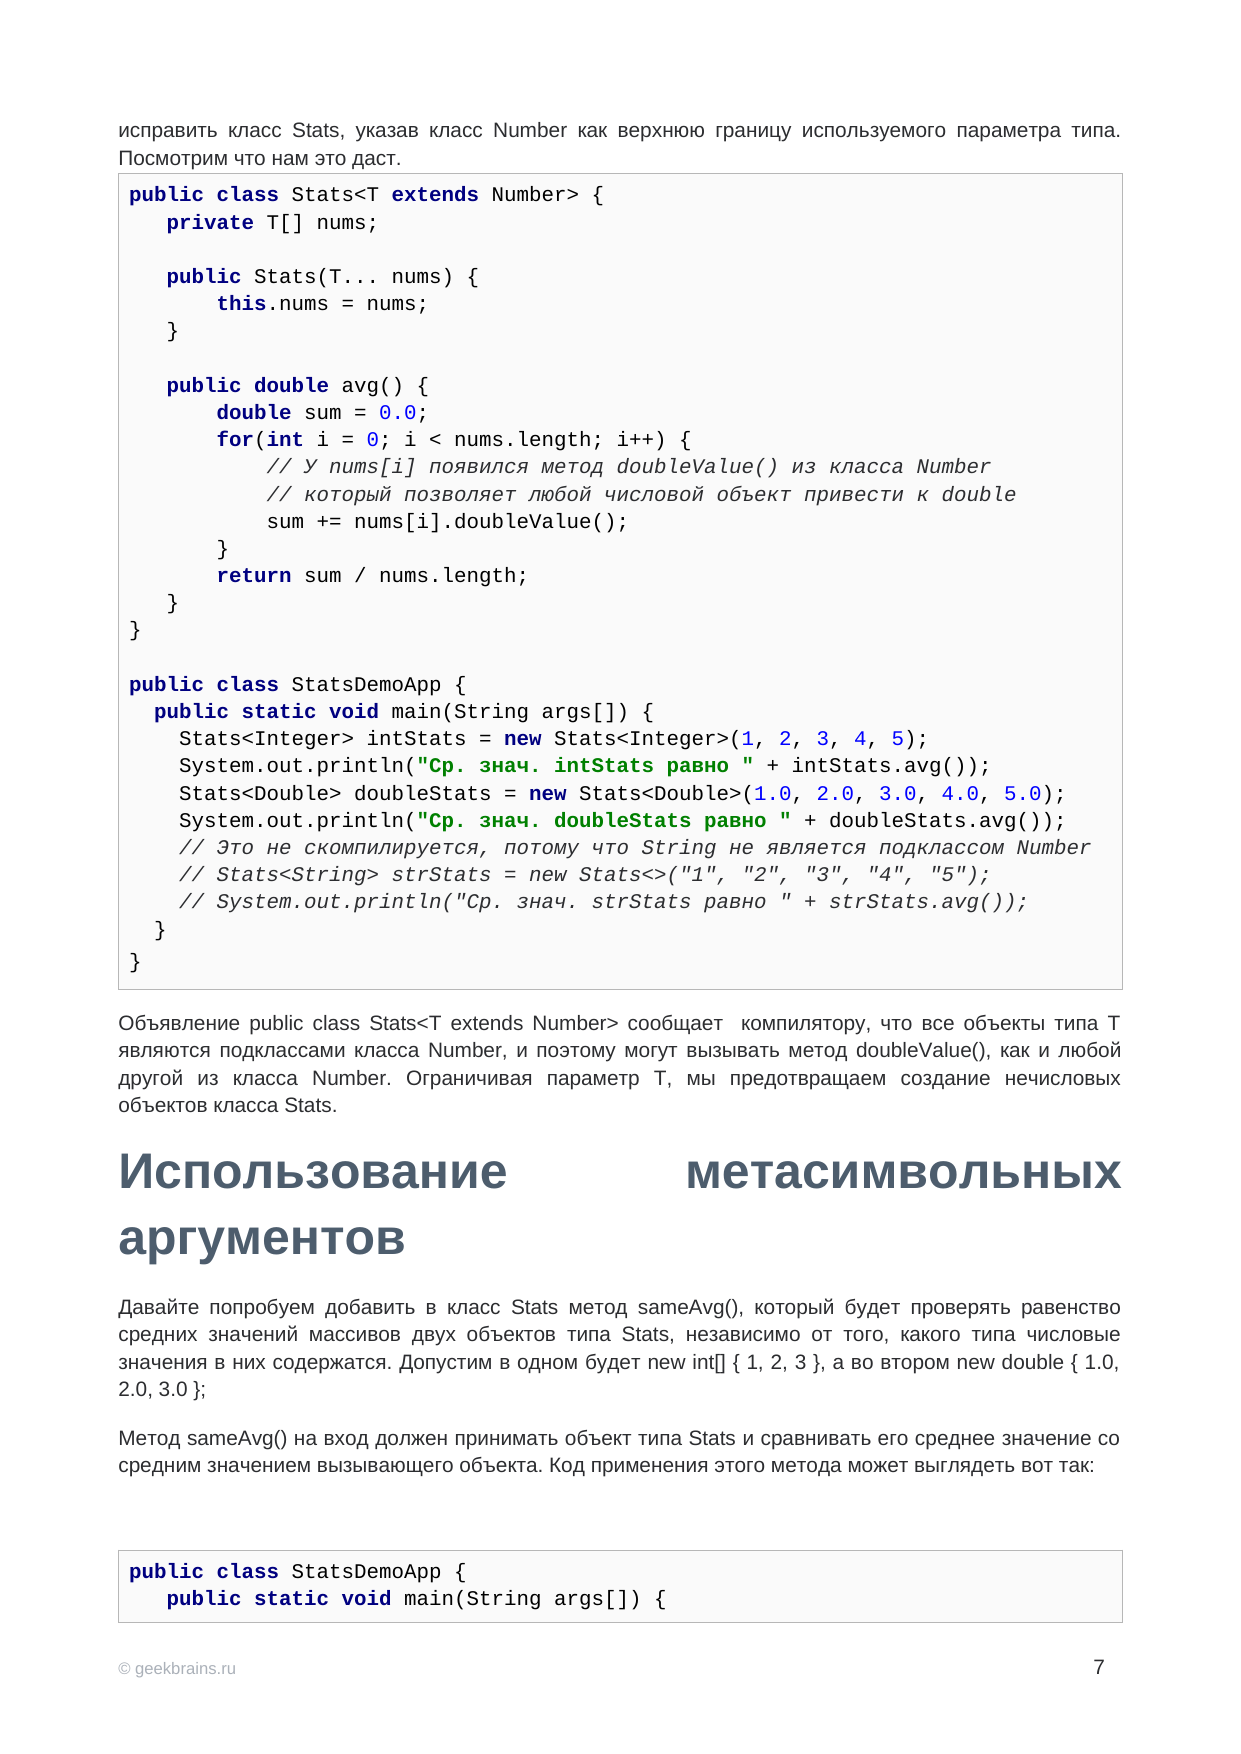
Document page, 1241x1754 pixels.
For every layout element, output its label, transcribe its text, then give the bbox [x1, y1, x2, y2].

subtitle Использование метасимвольных аргументов [118, 1142, 1122, 1265]
text Метод sameAvg() на вход должен принимать объект типа Stats и сравнивать его среднее значение со средним значением вызывающего объекта. Код применения этого метода может выглядеть вот так: [118, 1425, 1122, 1477]
text Объявление public class Stats<T extends Number> сообщает компилятору, что все объекты типа Т являются подклассами класса Number, и поэтому могут вызывать метод doubleValue(), как и любой другой из класса Number. Ограничивая параметр Т, мы предотвращаем создание нечисловых объектов класса Stats. [118, 1011, 1122, 1117]
table_header public class Stats<T extends Number> { private T[] nums; public Stats(T... nums) { this.nums = nums; } public double avg() { double sum = 0.0; for(int i = 0; i < nums.length; i++) { // У nums[i] появился метод doubleValue() из класса Number // который позволяет любой числовой объект привести к double sum += nums[i].doubleValue(); } return sum / nums.length; } } public class StatsDemoApp { public static void main(String args[]) { Stats<Integer> intStats = new Stats<Integer>(1, 2, 3, 4, 5); System.out.println("Ср. знач. intStats равно " + intStats.avg()); Stats<Double> doubleStats = new Stats<Double>(1.0, 2.0, 3.0, 4.0, 5.0); System.out.println("Ср. знач. doubleStats равно " + doubleStats.avg()); // Это не скомпилируется, потому что String не является подклассом Number // Stats<String> strStats = new Stats<>("1", "2", "3", "4", "5"); // System.out.println("Ср. знач. strStats равно " + strStats.avg()); } } [119, 174, 1122, 989]
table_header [119, 1551, 1122, 1622]
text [118, 118, 1122, 169]
text Давайте попробуем добавить в класс Stats метод sameAvg(), который будет проверять равенство средних значений массивов двух объектов типа Stats, независимо от того, какого типа числовые значения в них содержатся. Допустим в одном будет new int[] { 1, 2, 3 }, а во втором new double { 1.0, 2.0, 3.0 }; [118, 1294, 1122, 1401]
